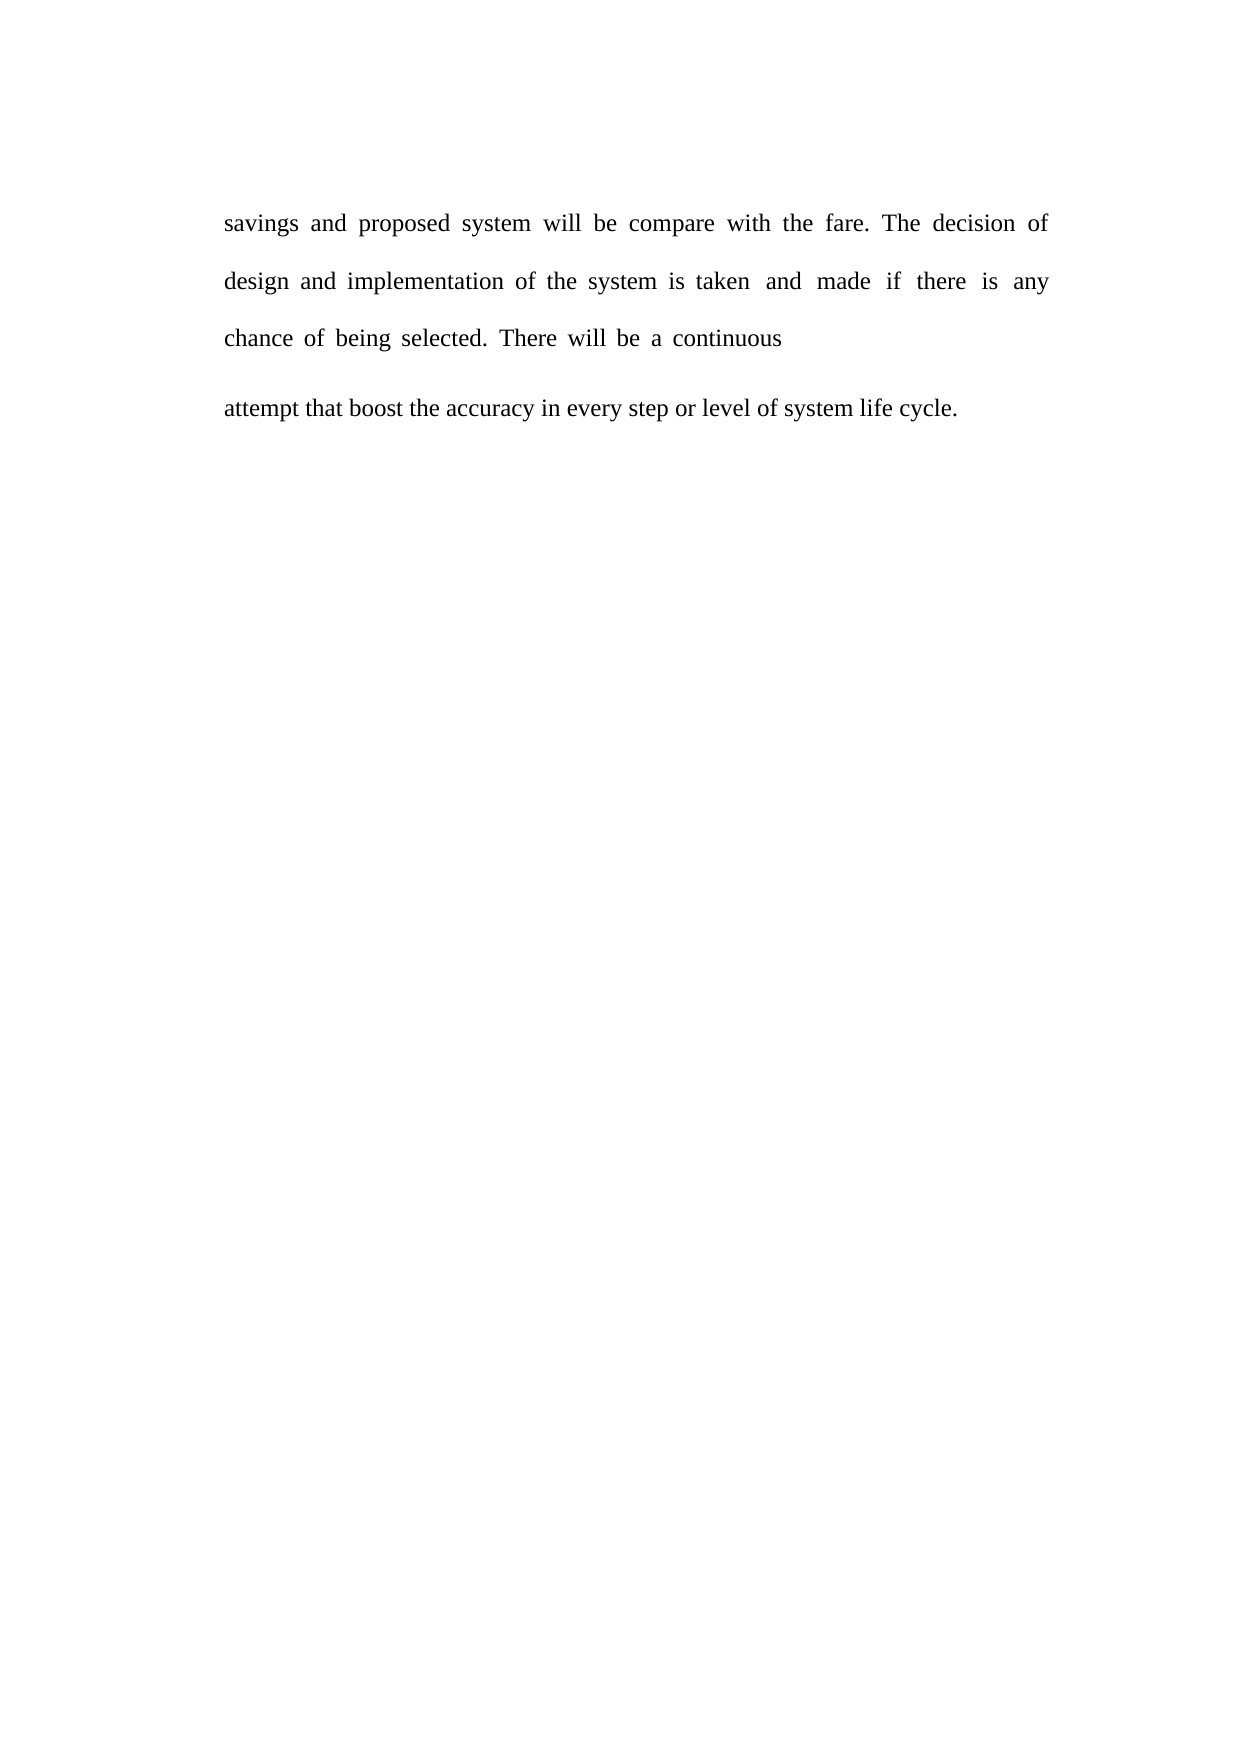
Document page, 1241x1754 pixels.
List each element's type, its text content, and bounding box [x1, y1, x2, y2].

text attempt that boost the accuracy in every step or level of system life cycle. [224, 393, 1153, 422]
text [224, 208, 1050, 352]
